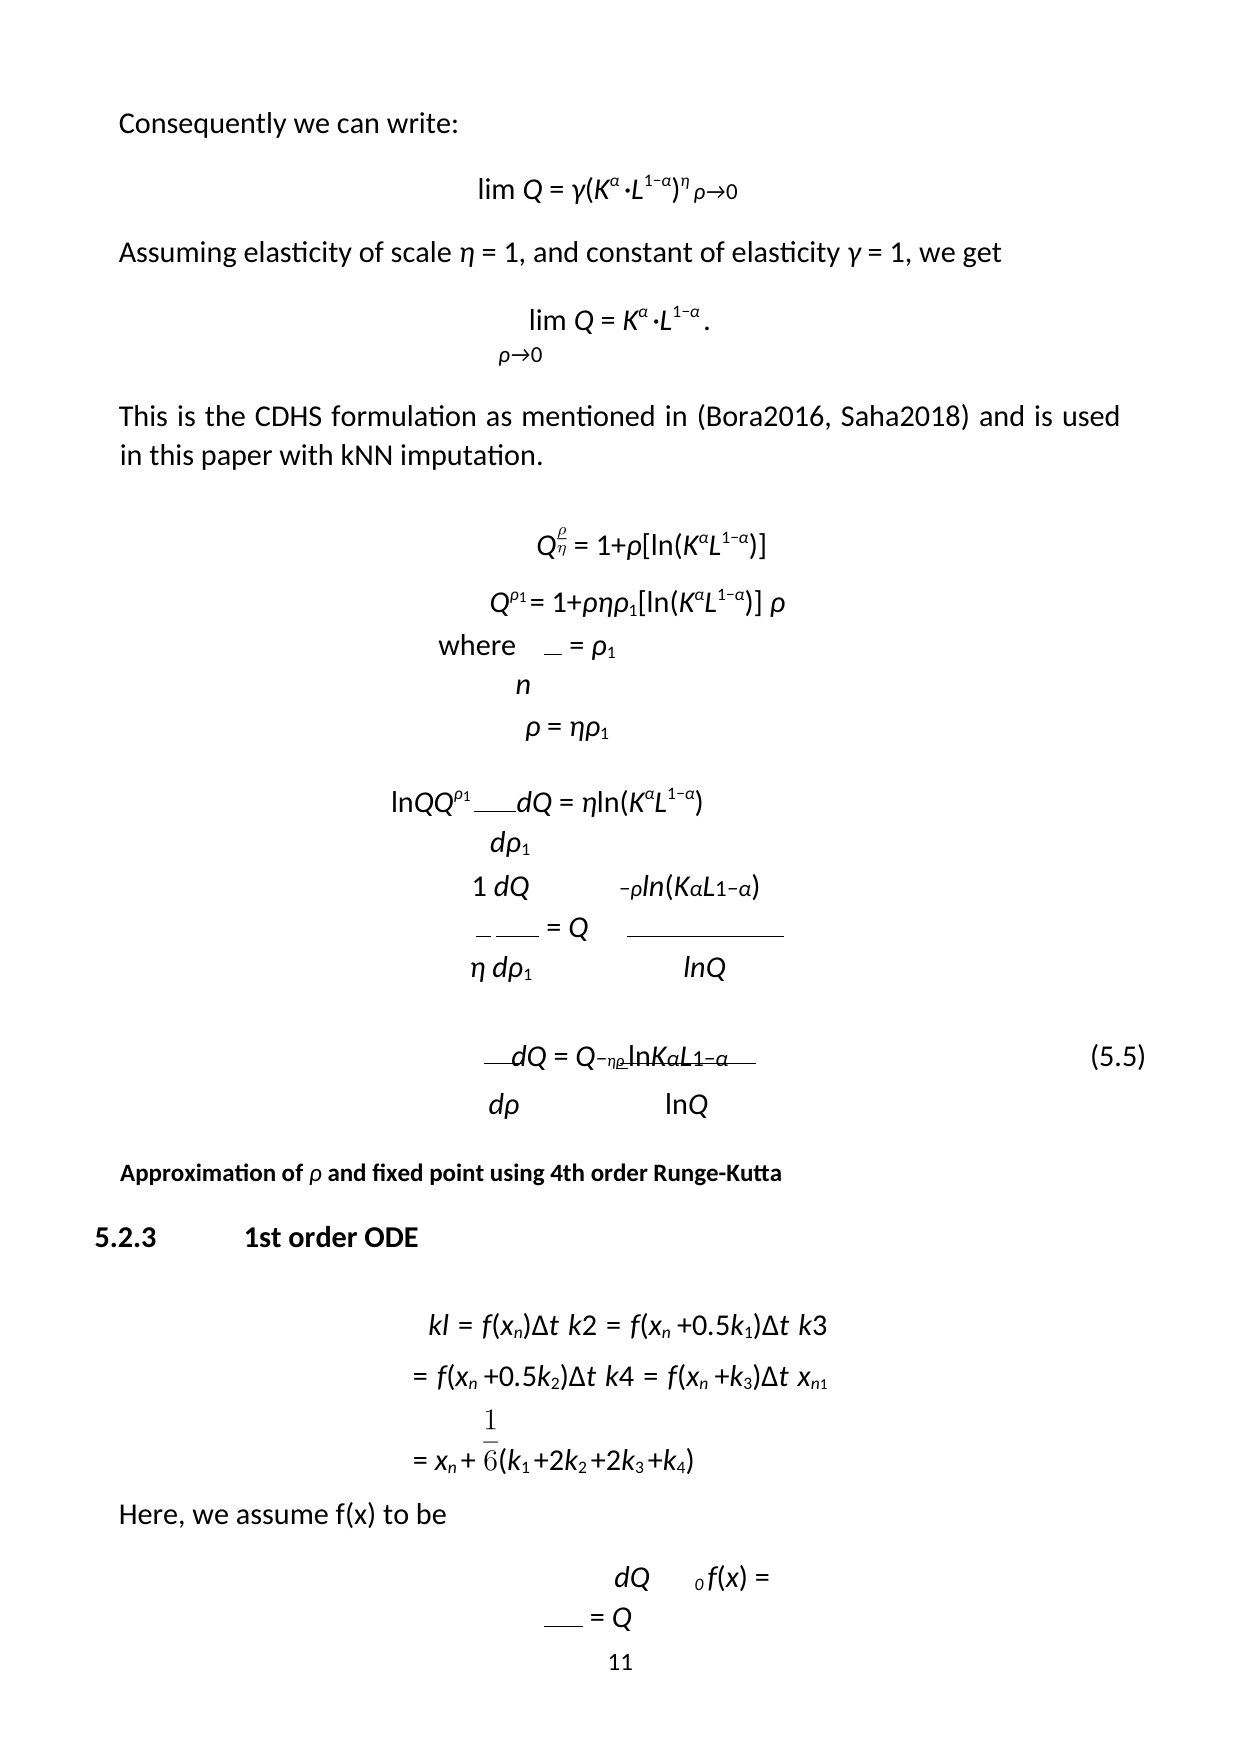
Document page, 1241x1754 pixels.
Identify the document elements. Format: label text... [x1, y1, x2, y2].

text Approximation of ρ and fixed point using 4th order Runge-Kutta [120, 1157, 1146, 1187]
text Q = 1+ρ[ln(KαL1−α)] [268, 526, 1035, 563]
text 1 dQ −ρln(KαL1−α) [94, 867, 1146, 904]
picture [556, 526, 567, 556]
text dQ = Q−ηρ lnKαL1−α (5.5) [94, 1037, 1146, 1074]
text This is the CDHS formulation as mentioned in (Bora2016, Saha2018) and is used in this paper with kNN imputation. [118, 397, 1122, 473]
text Assuming elasticity of scale η = 1, and constant of elasticity γ = 1, we get [118, 233, 1122, 270]
text kl = f(xn)∆t k2 = f(xn +0.5k1)∆t k3 = f(xn +0.5k2)∆t k4 = f(xn +k3)∆t xn1 = xn + (k1 +2k2 +2k3 +k4) [413, 1306, 828, 1478]
text dρ1 [490, 823, 1029, 859]
text dQ 0 f(x) = = Q [518, 1558, 778, 1635]
text Consequently we can write: [118, 104, 1122, 141]
text ρ = ηρ1 [252, 707, 882, 744]
subtitle 5.2.3 1st order ODE [94, 1218, 1120, 1255]
text lim Q = Kα ·L1−α . [252, 301, 991, 337]
text lnQQρ1 dQ = ηln(KαL1−α) [391, 783, 1029, 820]
text Here, we assume f(x) to be [118, 1495, 1122, 1532]
text Qρ1 = 1+ρηρ1[ln(KαL1−α)] ρ [489, 583, 864, 620]
text dρ lnQ [94, 1085, 1146, 1122]
text where = ρ1 n [438, 626, 615, 702]
text lim Q = γ(Kα ·L1−α)η ρ→0 [477, 170, 807, 207]
text η dρ1 lnQ [94, 948, 1146, 984]
text = Q [94, 908, 1146, 944]
picture [482, 1408, 498, 1471]
text ρ→0 [498, 341, 1146, 369]
